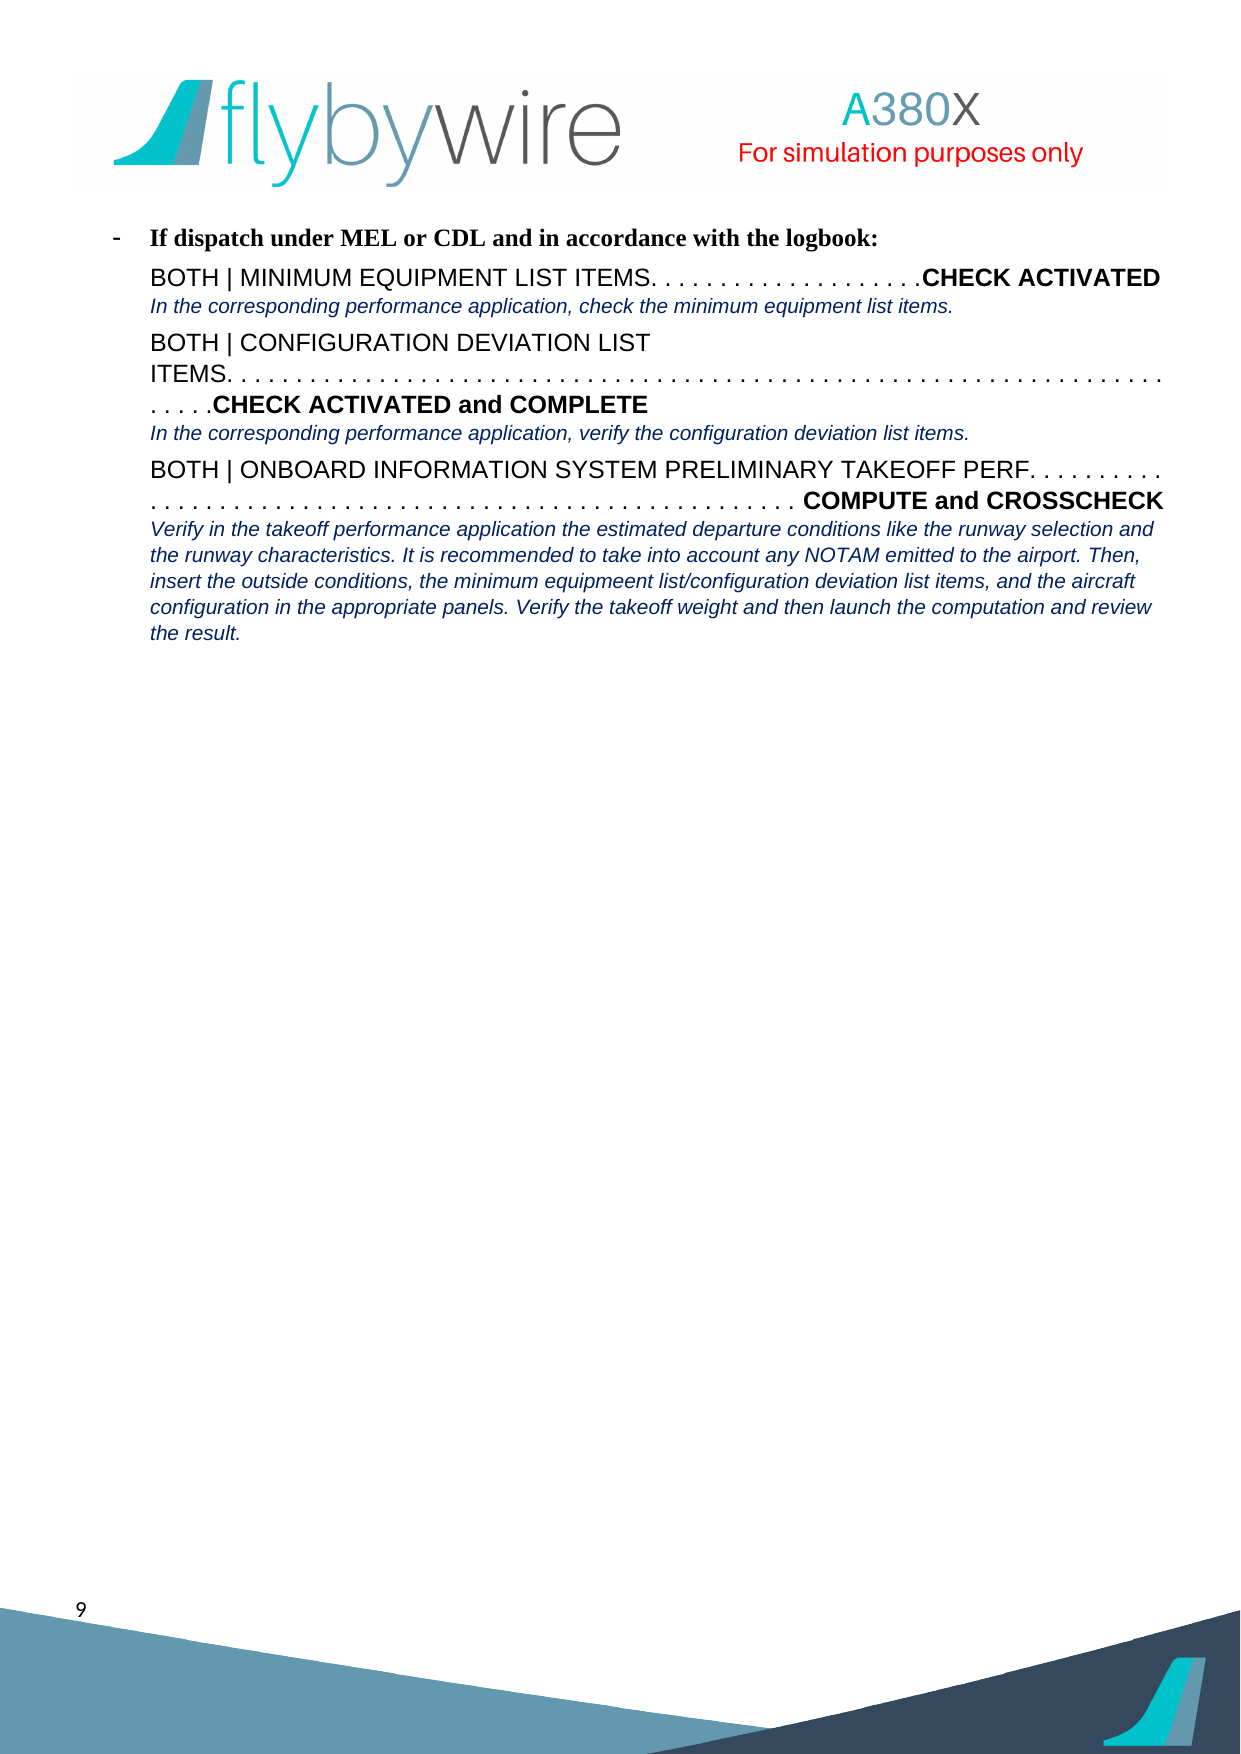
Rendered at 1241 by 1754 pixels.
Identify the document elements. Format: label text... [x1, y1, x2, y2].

text In the corresponding performance application, check the minimum equipment list items. [150, 294, 1165, 318]
text In the corresponding performance application, verify the configuration deviation list items. [150, 421, 1165, 445]
text Verify in the takeoff performance application the estimated departure conditions like the runway selection and the runway characteristics. It is recommended to take into account any NOTAM emitted to the airport. Then, insert the outside conditions, the minimum equipmeent list/configuration deviation list items, and the aircraft configuration in the appropriate panels. Verify the takeoff weight and then launch the computation and review the result. [150, 517, 1165, 644]
picture [75, 73, 1165, 191]
list If dispatch under MEL or CDL and in accordance with the logbook: [112, 223, 1165, 252]
picture [0, 1606, 1241, 1754]
text BOTH | CONFIGURATION DEVIATION LIST ITEMS. . . . . . . . . . . . . . . . . . . . . . . . . . . . . . . . . . . . . . . . . . . . . . . . . . . . . . . . . . . . . . . . . . . . . . . . .CHECK ACTIVATED and COMPLETE [150, 328, 1165, 419]
text BOTH | MINIMUM EQUIPMENT LIST ITEMS. . . . . . . . . . . . . . . . . . . .CHECK ACTIVATED [150, 263, 1165, 291]
text BOTH | ONBOARD INFORMATION SYSTEM PRELIMINARY TAKEOFF PERF. . . . . . . . . . . . . . . . . . . . . . . . . . . . . . . . . . . . . . . . . . . . . . . . . . . . . . . . . COMPUTE and CROSSCHECK [150, 455, 1165, 515]
